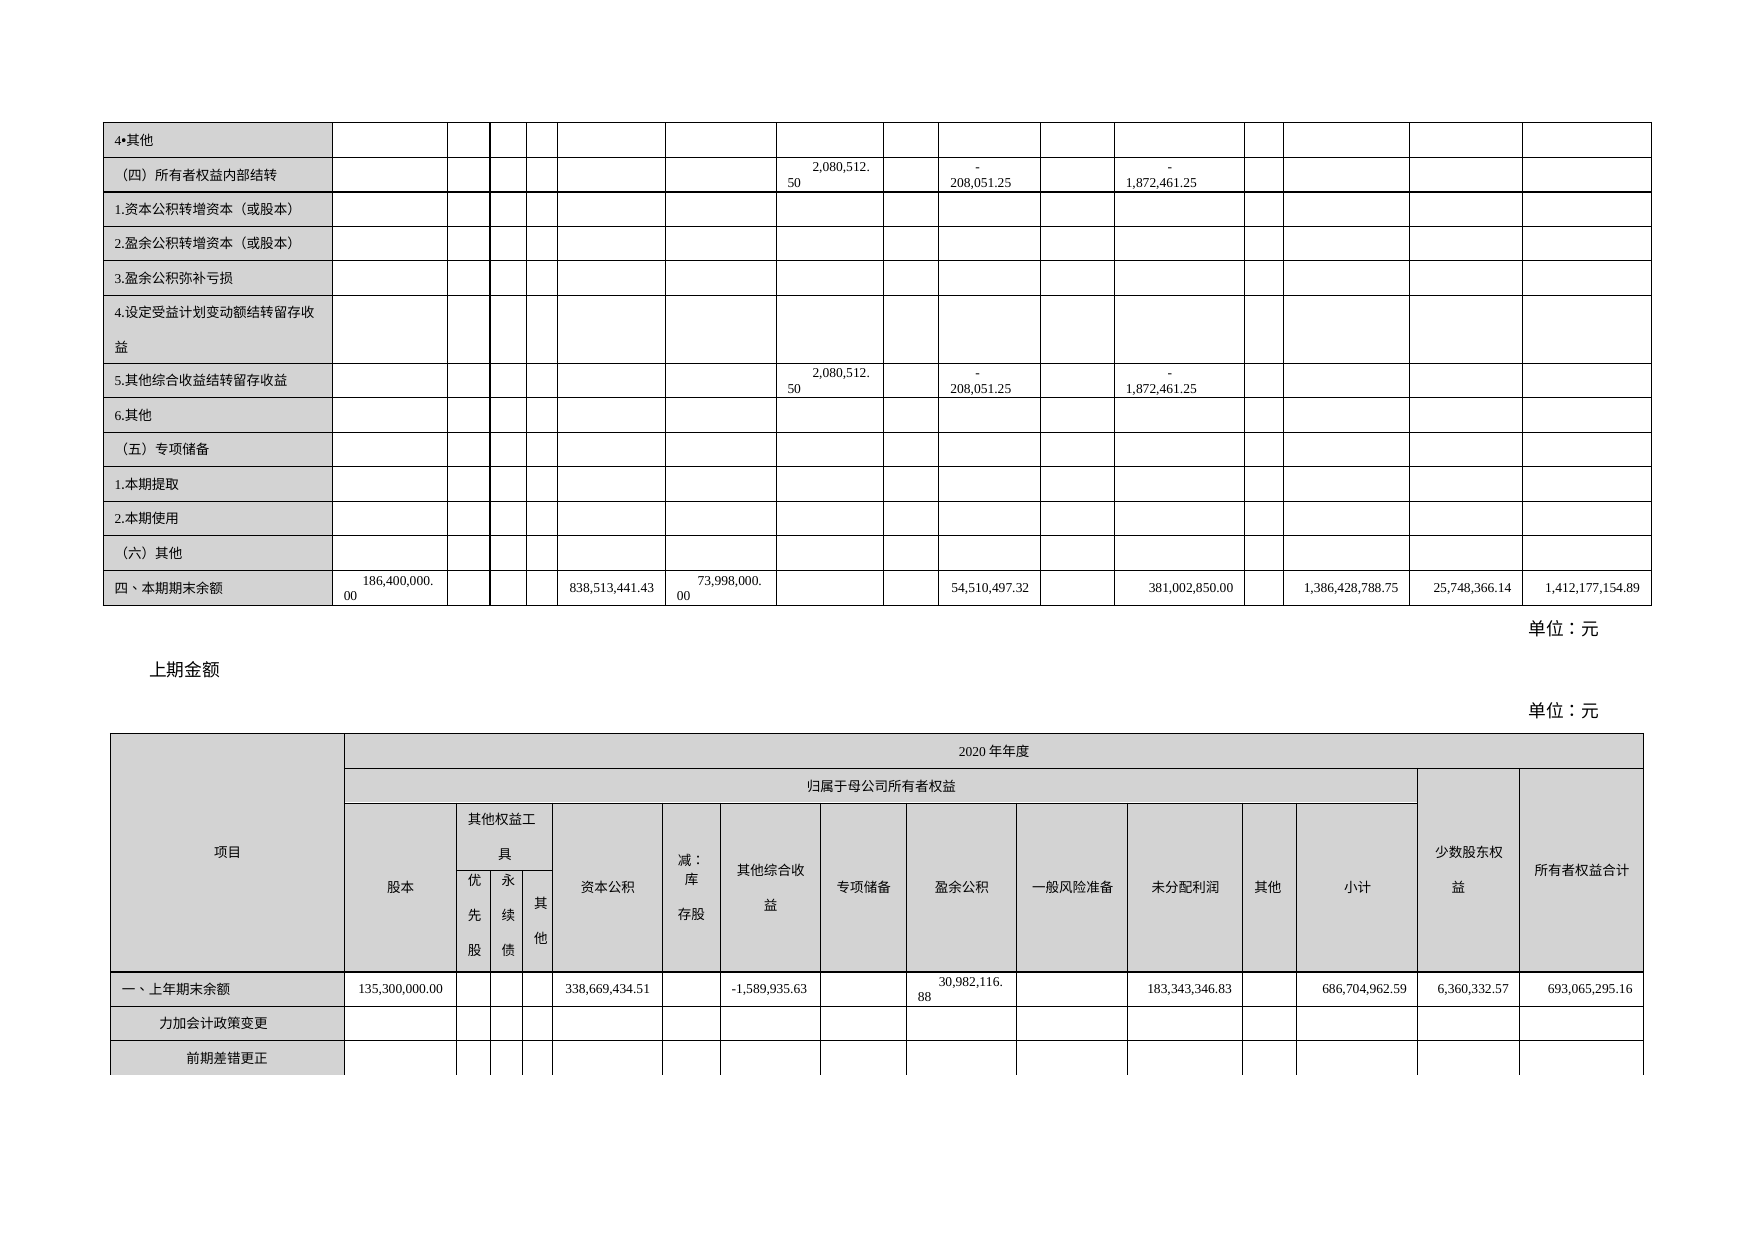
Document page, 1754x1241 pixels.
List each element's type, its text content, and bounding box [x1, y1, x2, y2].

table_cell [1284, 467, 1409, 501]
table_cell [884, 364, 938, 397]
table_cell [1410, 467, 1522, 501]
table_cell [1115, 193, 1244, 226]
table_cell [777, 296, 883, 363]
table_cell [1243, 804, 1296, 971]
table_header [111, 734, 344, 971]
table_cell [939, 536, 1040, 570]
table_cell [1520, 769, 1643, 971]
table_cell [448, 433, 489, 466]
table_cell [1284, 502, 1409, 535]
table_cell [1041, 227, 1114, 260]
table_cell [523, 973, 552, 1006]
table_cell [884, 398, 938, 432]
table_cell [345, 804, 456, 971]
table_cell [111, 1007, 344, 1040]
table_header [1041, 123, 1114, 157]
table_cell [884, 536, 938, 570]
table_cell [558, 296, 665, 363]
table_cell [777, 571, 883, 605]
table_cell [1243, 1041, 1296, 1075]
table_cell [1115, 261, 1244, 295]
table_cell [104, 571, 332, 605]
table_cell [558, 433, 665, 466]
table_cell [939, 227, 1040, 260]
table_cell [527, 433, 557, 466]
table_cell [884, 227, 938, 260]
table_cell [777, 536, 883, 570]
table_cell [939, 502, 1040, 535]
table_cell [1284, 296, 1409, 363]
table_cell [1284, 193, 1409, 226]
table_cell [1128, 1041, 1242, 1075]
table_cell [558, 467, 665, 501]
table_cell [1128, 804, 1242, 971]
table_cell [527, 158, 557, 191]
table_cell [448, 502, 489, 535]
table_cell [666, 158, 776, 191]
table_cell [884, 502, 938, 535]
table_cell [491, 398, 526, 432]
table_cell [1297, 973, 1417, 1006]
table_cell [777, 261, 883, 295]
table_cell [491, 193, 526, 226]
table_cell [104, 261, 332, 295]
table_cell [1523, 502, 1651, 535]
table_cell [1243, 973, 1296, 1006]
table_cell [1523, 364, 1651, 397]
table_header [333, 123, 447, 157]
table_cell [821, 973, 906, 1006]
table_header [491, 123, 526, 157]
text 单位：元 [1528, 617, 1651, 641]
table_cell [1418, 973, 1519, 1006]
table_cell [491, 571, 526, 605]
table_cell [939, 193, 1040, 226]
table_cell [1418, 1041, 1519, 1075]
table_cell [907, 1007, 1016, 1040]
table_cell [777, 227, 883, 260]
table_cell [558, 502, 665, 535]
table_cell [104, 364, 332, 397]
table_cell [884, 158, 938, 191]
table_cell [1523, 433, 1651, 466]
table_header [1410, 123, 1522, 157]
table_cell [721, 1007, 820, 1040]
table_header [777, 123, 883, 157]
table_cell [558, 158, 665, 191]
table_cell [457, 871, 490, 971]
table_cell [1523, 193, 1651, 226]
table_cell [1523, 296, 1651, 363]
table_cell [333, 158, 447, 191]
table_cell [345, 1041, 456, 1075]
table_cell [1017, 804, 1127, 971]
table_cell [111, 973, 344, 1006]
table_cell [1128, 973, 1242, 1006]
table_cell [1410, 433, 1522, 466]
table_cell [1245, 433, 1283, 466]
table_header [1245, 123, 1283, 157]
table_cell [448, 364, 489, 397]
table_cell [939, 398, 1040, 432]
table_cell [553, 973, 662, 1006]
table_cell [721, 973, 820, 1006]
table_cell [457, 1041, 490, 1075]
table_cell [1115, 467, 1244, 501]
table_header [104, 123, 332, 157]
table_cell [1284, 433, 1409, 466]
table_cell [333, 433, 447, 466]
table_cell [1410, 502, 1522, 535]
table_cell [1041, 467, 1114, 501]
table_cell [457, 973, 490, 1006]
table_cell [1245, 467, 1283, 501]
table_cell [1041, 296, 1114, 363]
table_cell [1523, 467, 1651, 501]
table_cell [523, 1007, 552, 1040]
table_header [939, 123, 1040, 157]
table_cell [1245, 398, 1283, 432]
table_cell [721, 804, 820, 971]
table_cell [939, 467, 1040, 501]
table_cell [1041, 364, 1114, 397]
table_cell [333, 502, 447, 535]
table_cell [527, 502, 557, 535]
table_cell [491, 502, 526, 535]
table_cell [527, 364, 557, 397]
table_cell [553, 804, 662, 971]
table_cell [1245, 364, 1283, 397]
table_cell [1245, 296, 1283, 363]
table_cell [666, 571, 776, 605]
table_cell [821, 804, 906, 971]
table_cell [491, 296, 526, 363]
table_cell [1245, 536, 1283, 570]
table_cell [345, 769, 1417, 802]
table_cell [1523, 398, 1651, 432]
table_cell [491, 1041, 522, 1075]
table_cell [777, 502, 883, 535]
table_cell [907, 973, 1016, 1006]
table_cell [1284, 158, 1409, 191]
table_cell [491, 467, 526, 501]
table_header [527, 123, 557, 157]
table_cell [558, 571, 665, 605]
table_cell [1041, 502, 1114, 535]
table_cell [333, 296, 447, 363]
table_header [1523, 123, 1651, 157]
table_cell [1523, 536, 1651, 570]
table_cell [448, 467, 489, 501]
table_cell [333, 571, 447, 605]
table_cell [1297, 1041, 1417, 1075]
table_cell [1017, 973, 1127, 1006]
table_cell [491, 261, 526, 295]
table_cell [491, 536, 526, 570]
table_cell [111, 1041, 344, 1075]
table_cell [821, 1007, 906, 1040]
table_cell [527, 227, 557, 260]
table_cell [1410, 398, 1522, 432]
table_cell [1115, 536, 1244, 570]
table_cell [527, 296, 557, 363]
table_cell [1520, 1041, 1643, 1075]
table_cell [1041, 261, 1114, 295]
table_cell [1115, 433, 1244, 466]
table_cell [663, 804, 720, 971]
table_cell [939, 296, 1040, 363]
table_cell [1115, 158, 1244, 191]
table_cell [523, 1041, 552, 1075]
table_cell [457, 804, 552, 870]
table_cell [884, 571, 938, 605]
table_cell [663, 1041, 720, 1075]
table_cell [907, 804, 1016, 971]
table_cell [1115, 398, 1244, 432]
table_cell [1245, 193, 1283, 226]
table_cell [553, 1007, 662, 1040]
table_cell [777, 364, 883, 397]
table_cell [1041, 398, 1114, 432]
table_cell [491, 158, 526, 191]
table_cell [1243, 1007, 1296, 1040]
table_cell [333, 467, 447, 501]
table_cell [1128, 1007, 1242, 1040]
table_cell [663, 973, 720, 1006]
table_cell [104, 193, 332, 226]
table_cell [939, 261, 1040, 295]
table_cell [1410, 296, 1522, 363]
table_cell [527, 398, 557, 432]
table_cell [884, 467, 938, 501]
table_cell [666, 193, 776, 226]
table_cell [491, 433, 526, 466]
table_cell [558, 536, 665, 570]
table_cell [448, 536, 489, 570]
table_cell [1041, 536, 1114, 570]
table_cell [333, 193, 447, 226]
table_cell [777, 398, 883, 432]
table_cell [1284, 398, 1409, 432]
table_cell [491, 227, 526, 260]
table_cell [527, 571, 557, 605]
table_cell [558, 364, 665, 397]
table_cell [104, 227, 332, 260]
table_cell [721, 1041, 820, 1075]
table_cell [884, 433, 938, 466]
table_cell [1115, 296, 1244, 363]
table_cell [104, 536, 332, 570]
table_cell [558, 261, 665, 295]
text 单位：元 [1528, 698, 1651, 722]
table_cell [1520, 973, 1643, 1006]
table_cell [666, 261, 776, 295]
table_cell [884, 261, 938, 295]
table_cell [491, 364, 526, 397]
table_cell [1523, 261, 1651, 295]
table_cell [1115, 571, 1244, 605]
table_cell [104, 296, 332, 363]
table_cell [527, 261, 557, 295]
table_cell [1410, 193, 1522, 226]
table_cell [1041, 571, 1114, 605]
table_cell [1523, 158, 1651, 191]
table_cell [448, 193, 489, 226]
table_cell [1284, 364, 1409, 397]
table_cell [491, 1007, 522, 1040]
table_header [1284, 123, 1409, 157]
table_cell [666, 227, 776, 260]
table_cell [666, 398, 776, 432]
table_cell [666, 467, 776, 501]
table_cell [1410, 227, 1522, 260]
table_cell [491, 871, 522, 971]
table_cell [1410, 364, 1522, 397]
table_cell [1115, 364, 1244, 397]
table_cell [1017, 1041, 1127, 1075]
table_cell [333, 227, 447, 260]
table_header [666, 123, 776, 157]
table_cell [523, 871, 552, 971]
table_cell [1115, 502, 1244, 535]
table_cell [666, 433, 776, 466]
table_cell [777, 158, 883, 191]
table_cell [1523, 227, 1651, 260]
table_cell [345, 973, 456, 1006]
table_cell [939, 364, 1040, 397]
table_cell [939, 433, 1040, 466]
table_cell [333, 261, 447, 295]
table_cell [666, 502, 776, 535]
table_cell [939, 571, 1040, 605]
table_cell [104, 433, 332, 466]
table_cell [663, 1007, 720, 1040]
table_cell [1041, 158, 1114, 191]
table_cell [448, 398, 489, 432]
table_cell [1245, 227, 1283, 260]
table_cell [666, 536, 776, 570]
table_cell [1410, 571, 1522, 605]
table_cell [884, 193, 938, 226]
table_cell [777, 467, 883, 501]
text 上期金额 [103, 657, 1651, 682]
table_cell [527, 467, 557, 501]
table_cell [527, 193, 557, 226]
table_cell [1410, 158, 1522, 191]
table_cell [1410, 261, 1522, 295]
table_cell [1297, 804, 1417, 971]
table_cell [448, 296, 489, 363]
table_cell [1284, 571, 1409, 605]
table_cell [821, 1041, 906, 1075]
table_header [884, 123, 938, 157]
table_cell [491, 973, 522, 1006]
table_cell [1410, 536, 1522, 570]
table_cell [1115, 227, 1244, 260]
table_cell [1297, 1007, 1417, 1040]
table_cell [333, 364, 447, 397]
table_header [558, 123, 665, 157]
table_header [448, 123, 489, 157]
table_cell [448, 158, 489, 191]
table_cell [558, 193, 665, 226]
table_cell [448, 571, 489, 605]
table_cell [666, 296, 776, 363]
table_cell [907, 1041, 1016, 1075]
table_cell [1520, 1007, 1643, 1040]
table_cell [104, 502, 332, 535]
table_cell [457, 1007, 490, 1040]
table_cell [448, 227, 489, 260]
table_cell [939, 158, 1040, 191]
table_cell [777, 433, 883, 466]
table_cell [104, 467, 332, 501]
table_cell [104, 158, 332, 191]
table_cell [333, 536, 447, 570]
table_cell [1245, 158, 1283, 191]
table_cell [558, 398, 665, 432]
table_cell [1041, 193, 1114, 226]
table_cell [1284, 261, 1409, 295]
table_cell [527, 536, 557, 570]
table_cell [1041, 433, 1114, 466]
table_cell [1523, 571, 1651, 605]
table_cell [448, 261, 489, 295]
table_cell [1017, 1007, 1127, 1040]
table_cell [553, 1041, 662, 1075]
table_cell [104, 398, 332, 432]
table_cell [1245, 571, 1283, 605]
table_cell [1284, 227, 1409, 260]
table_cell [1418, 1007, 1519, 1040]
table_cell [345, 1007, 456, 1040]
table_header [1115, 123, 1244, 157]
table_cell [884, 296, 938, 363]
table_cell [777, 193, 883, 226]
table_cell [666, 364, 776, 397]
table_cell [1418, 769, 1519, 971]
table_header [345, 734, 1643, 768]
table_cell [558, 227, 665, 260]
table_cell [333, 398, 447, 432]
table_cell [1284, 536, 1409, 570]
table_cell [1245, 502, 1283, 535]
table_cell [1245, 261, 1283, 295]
